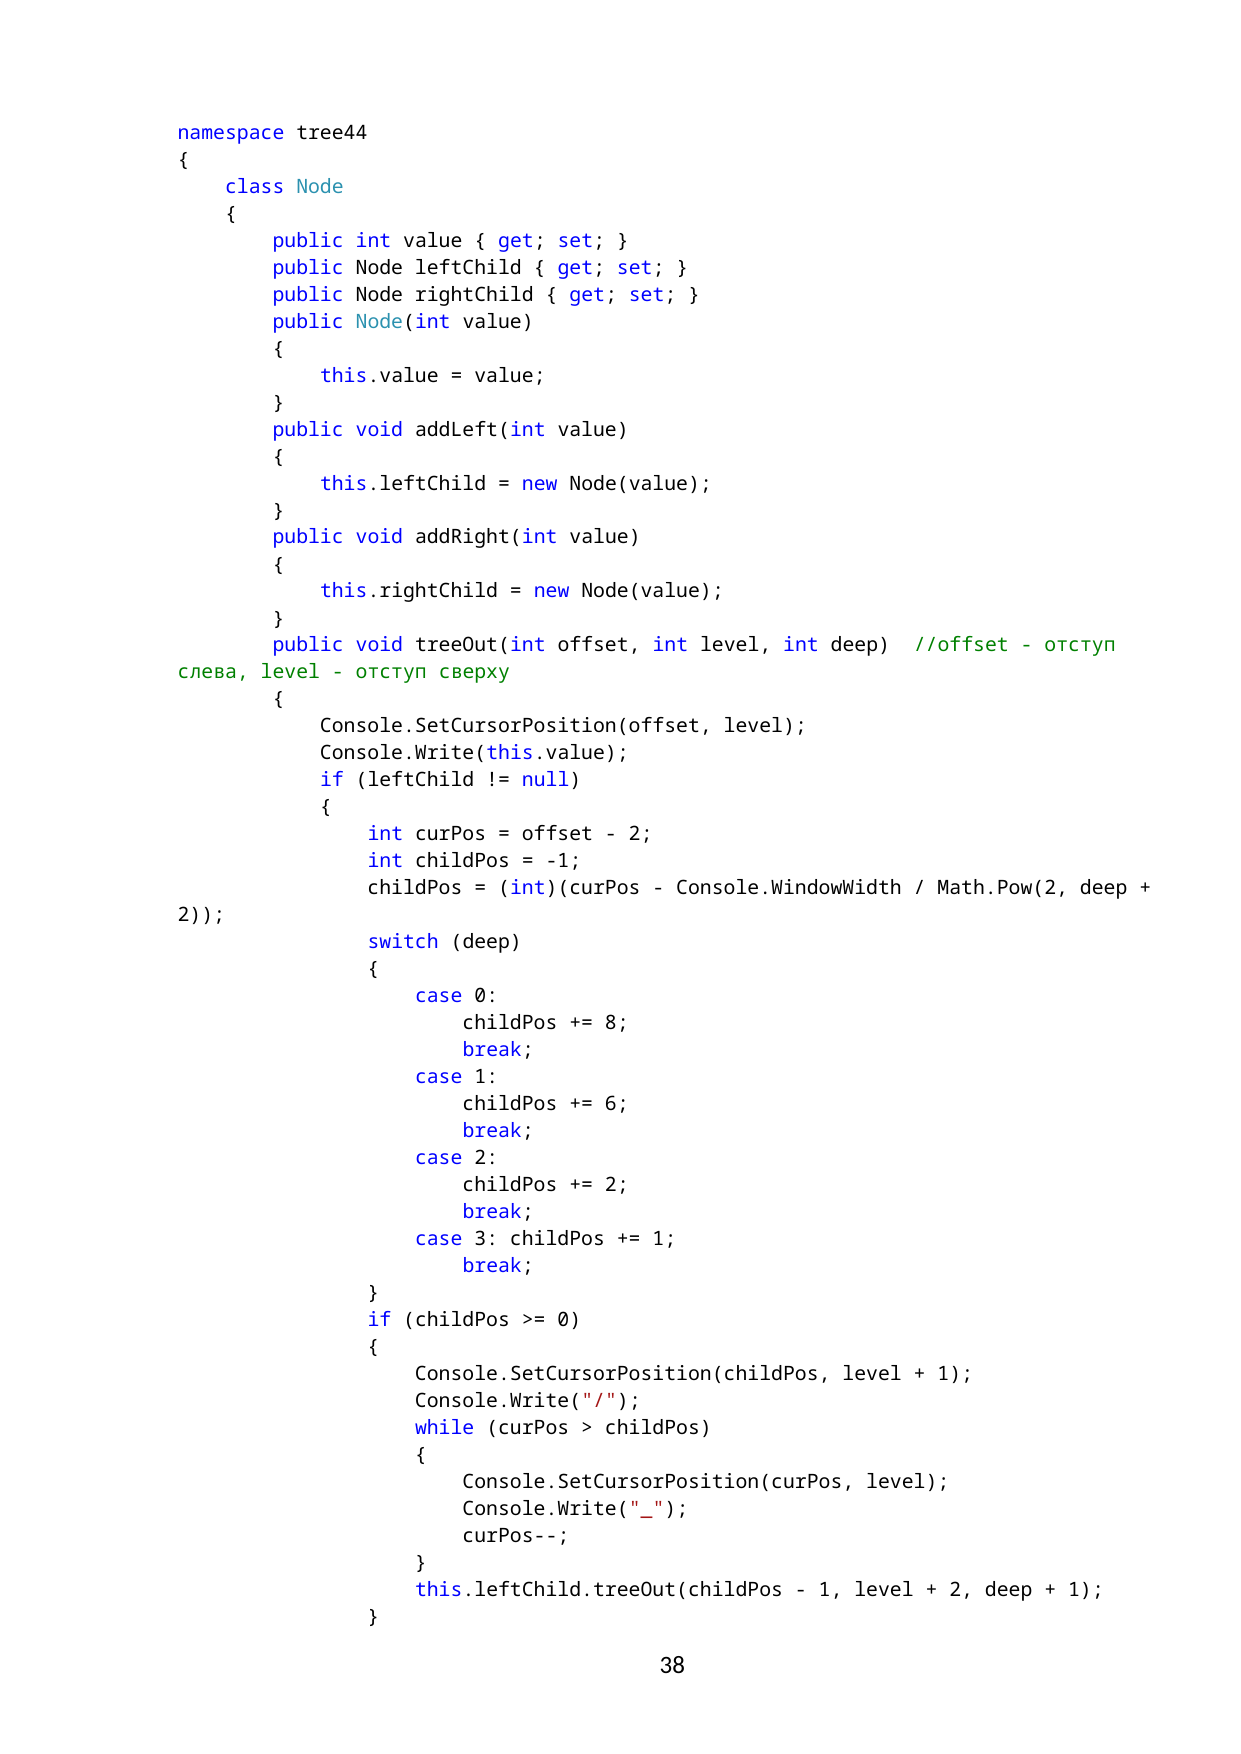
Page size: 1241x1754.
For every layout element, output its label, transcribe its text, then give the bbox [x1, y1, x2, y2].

text public Node rightChild { get; set; } [177, 280, 1167, 307]
text { [177, 145, 1167, 172]
text Console.SetCursorPosition(offset, level); [177, 712, 1167, 739]
text } [177, 604, 1167, 631]
text case 1: [177, 1062, 1167, 1089]
text childPos += 6; [177, 1089, 1167, 1116]
text this.rightChild = new Node(value); [177, 577, 1167, 604]
text { [177, 954, 1167, 981]
text switch (deep) [177, 927, 1167, 954]
text { [177, 1332, 1167, 1359]
text } [177, 1602, 1167, 1629]
text int curPos = offset - 2; [177, 819, 1167, 847]
text public int value { get; set; } [177, 226, 1167, 253]
text { [177, 1440, 1167, 1467]
text curPos--; [177, 1521, 1167, 1548]
text case 2: [177, 1143, 1167, 1170]
text { [177, 334, 1167, 361]
text public void addLeft(int value) [177, 415, 1167, 442]
text break; [177, 1197, 1167, 1224]
text if (childPos >= 0) [177, 1305, 1167, 1332]
text int childPos = -1; [177, 847, 1167, 873]
text Console.Write(this.value); [177, 739, 1167, 766]
text case 0: [177, 981, 1167, 1008]
text } [177, 388, 1167, 415]
text if (leftChild != null) [177, 766, 1167, 793]
text namespace tree44 [177, 118, 1167, 145]
text { [177, 442, 1167, 469]
text } [177, 1278, 1167, 1305]
text break; [177, 1251, 1167, 1278]
text class Node [177, 172, 1167, 199]
text this.leftChild = new Node(value); [177, 469, 1167, 496]
text break; [177, 1116, 1167, 1143]
text } [177, 1548, 1167, 1575]
text childPos += 8; [177, 1008, 1167, 1035]
text public Node(int value) [177, 307, 1167, 334]
text } [177, 496, 1167, 523]
text this.leftChild.treeOut(childPos - 1, level + 2, deep + 1); [177, 1575, 1167, 1602]
text Console.SetCursorPosition(curPos, level); [177, 1467, 1167, 1494]
text public void treeOut(int offset, int level, int deep) //offset - отступ слева, level - отступ сверху [177, 631, 1167, 685]
text Console.SetCursorPosition(childPos, level + 1); [177, 1359, 1167, 1386]
text { [177, 550, 1167, 577]
text Console.Write("_"); [177, 1494, 1167, 1521]
text childPos = (int)(curPos - Console.WindowWidth / Math.Pow(2, deep + 2)); [177, 873, 1167, 927]
text while (curPos > childPos) [177, 1413, 1167, 1440]
text this.value = value; [177, 361, 1167, 388]
text { [177, 199, 1167, 226]
text Console.Write("/"); [177, 1386, 1167, 1413]
text { [177, 685, 1167, 712]
text public void addRight(int value) [177, 523, 1167, 550]
text childPos += 2; [177, 1170, 1167, 1197]
text public Node leftChild { get; set; } [177, 253, 1167, 280]
text break; [177, 1035, 1167, 1062]
text { [177, 793, 1167, 819]
text case 3: childPos += 1; [177, 1224, 1167, 1251]
